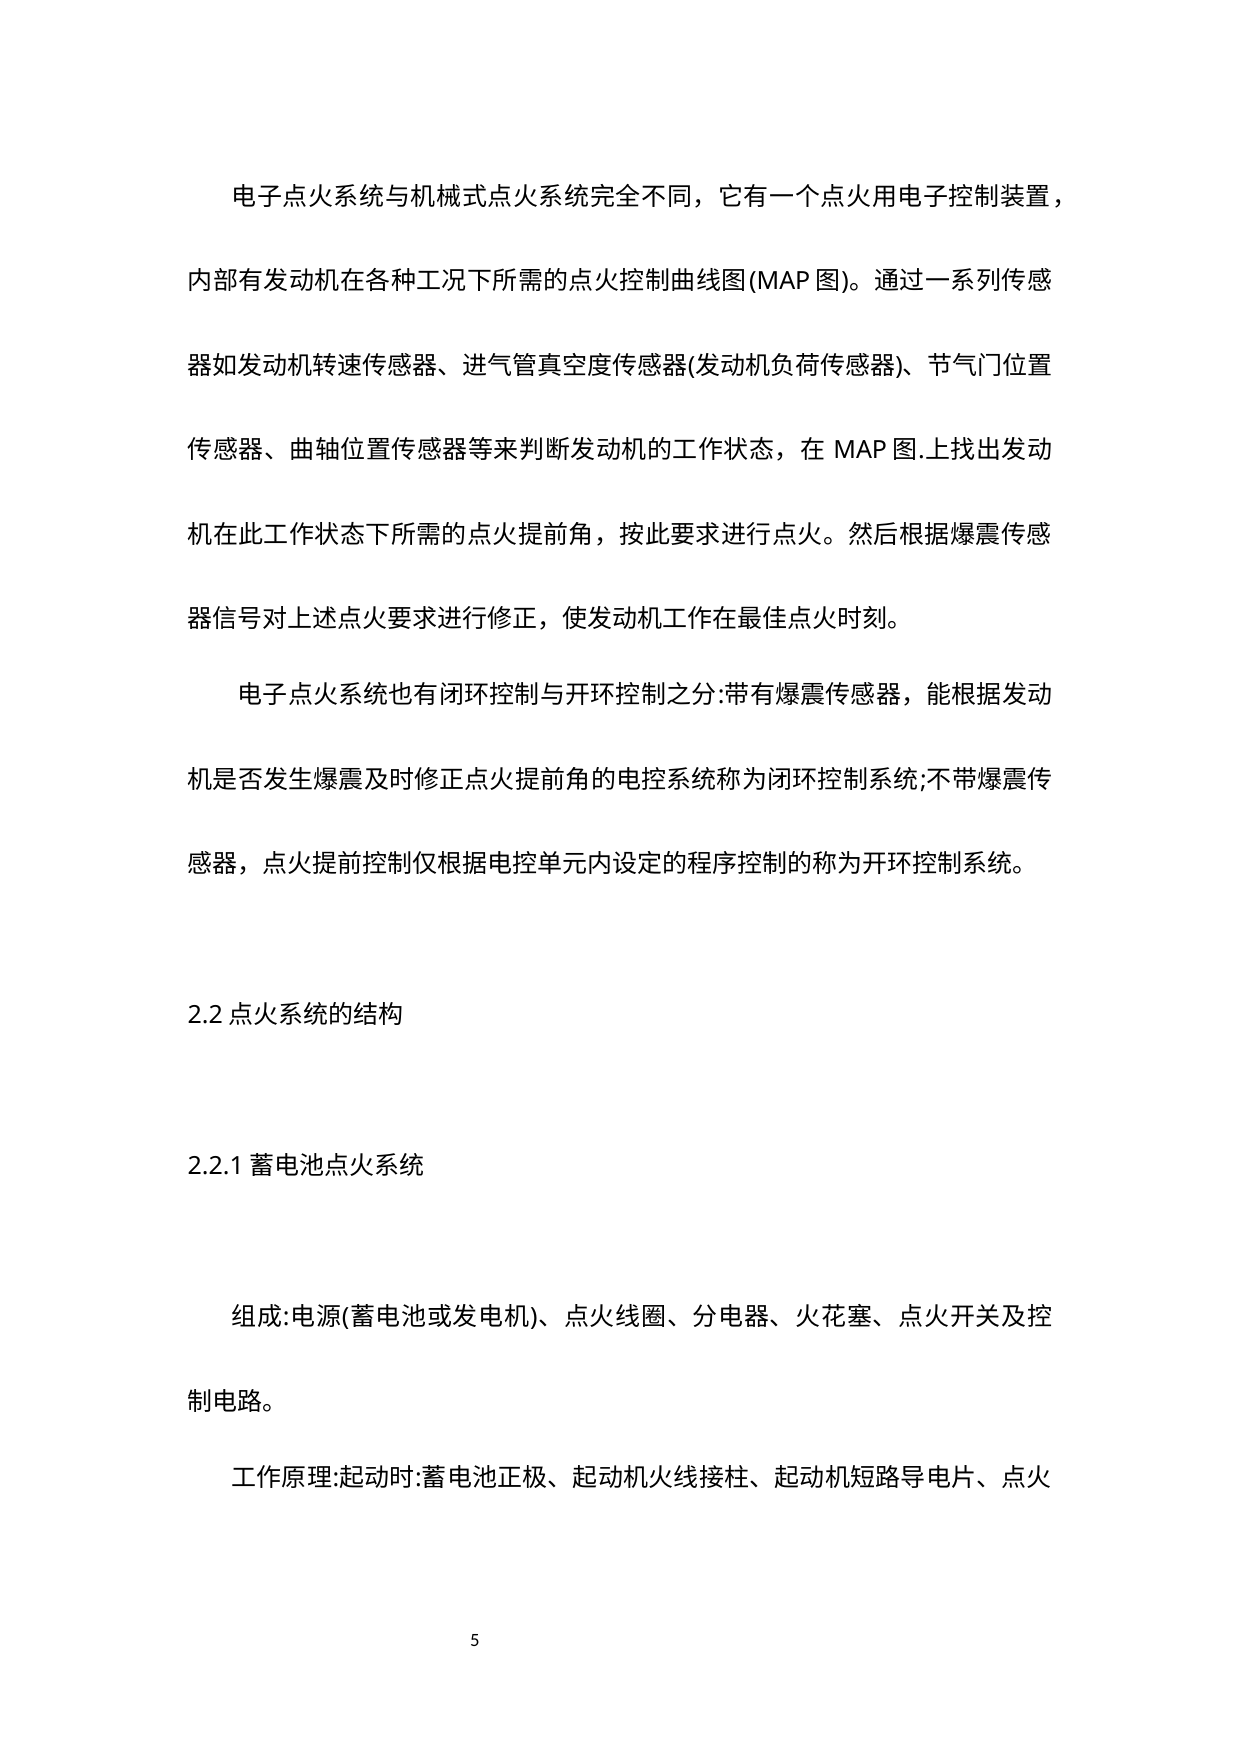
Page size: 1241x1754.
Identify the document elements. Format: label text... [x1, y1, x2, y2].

text 2.2点火系统的结构 [187, 980, 1053, 1045]
text 2.2.1蓄电池点火系统 [187, 1131, 1053, 1196]
text 电子点火系统也有闭环控制与开环控制之分:带有爆震传感器，能根据发动机是否发生爆震及时修正点火提前角的电控系统称为闭环控制系统;不带爆震传感器，点火提前控制仅根据电控单元内设定的程序控制的称为开环控制系统。 [187, 660, 1053, 894]
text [187, 1443, 1053, 1508]
text 组成:电源(蓄电池或发电机)、点火线圈、分电器、火花塞、点火开关及控制电路。 [187, 1282, 1053, 1432]
text 电子点火系统与机械式点火系统完全不同，它有一个点火用电子控制装置，内部有发动机在各种工况下所需的点火控制曲线图(MAP图)。通过一系列传感器如发动机转速传感器、进气管真空度传感器(发动机负荷传感器)、节气门位置传感器、曲轴位置传感器等来判断发动机的工作状态，在MAP图.上找出发动机在此工作状态下所需的点火提前角，按此要求进行点火。然后根据爆震传感器信号对上述点火要求进行修正，使发动机工作在最佳点火时刻。 [187, 162, 1053, 649]
